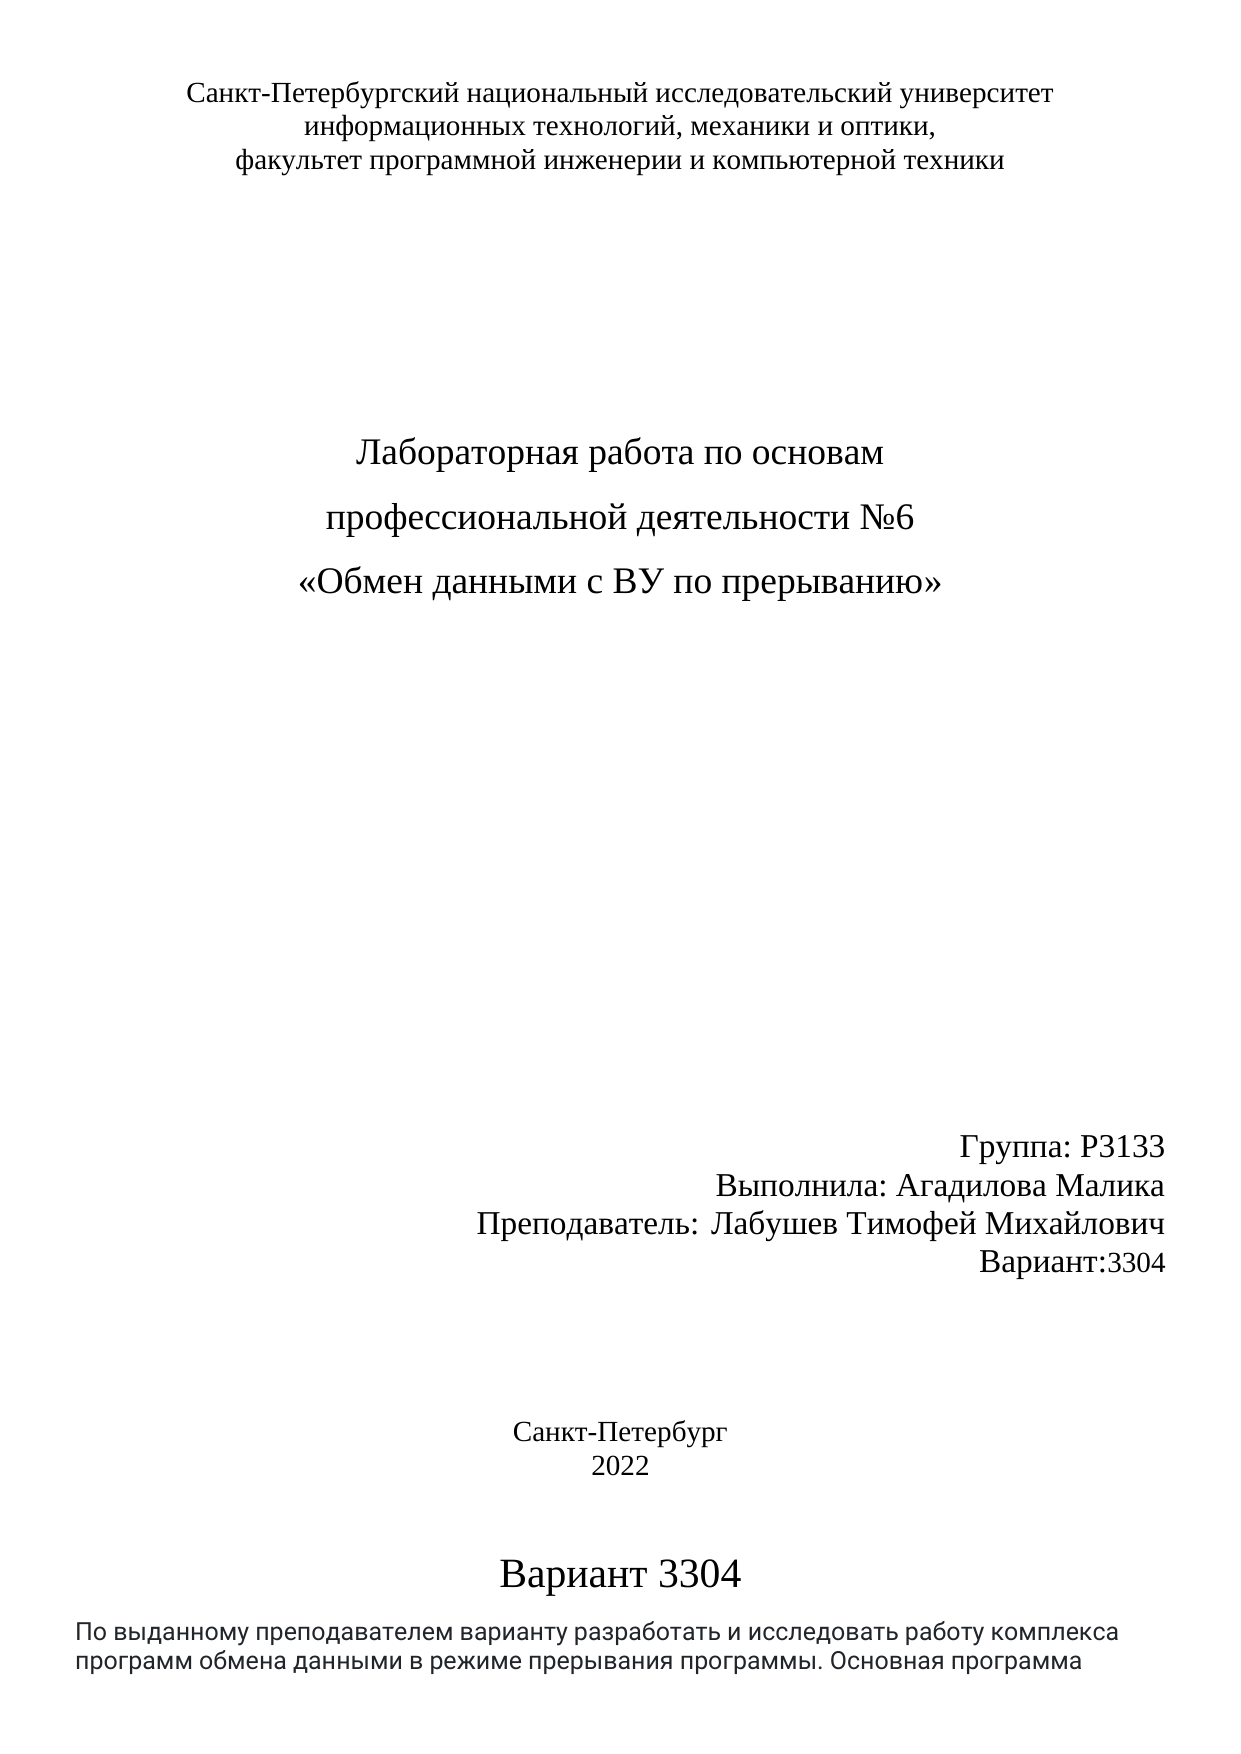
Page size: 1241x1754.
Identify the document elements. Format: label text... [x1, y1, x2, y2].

text Санкт-Петербургский национальный исследовательский университет [75, 75, 1165, 108]
text Преподаватель: Лабушев Тимофей Михайлович [75, 1203, 1165, 1242]
text Выполнила: Агадилова Малика [75, 1165, 1165, 1203]
text Санкт-Петербург [75, 1414, 1165, 1448]
text факультет программной инженерии и компьютерной техники [75, 142, 1165, 176]
text Вариант:3304 [75, 1242, 1165, 1280]
text 2022 [75, 1448, 1165, 1481]
subtitle «Обмен данными с ВУ по прерыванию» [75, 559, 1165, 602]
text Группа: Р3133 [75, 1127, 1165, 1165]
subtitle профессиональной деятельности №6 [75, 494, 1165, 537]
text информационных технологий, механики и оптики, [75, 108, 1165, 142]
text Вариант 3304 [75, 1548, 1165, 1596]
subtitle Лабораторная работа по основам [75, 429, 1165, 473]
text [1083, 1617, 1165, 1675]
